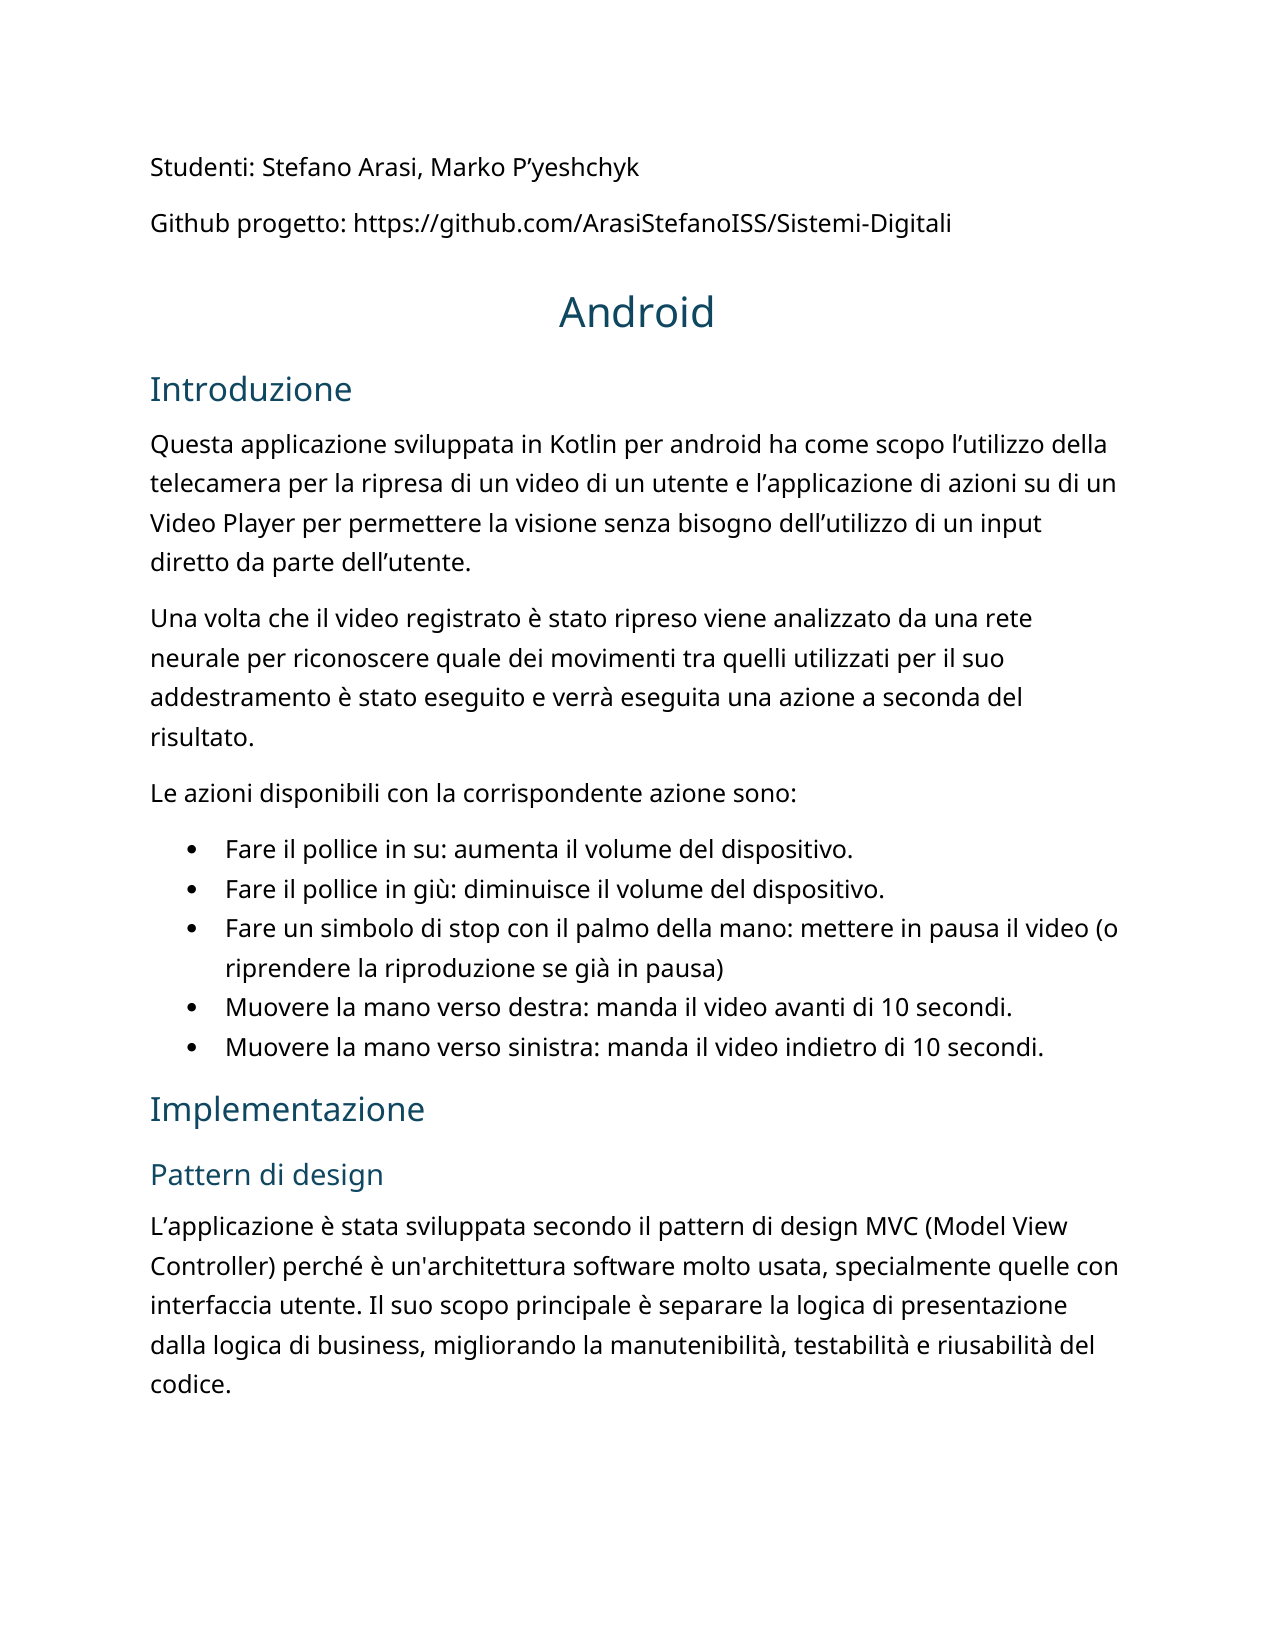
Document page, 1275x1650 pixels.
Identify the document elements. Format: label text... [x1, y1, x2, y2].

subtitle Android [150, 283, 1125, 340]
list Muovere la mano verso destra: manda il video avanti di 10 secondi. [187, 990, 1125, 1024]
text Github progetto: https://github.com/ArasiStefanoISS/Sistemi-Digitali [150, 206, 1125, 240]
subtitle Pattern di design [150, 1155, 1125, 1194]
subtitle Implementazione [150, 1085, 1125, 1131]
text Le azioni disponibili con la corrispondente azione sono: [150, 776, 1125, 810]
text L’applicazione è stata sviluppata secondo il pattern di design MVC (Model View Controller) perché è un'architettura software molto usata, specialmente quelle con interfaccia utente. Il suo scopo principale è separare la logica di presentazione dalla logica di business, migliorando la manutenibilità, testabilità e riusabilità del codice. [150, 1209, 1125, 1401]
subtitle Introduzione [150, 366, 1125, 411]
list Fare un simbolo di stop con il palmo della mano: mettere in pausa il video (o riprendere la riproduzione se già in pausa) [187, 911, 1125, 984]
text Studenti: Stefano Arasi, Marko P’yeshchyk [150, 150, 1125, 184]
list Fare il pollice in giù: diminuisce il volume del dispositivo. [187, 871, 1125, 905]
list Muovere la mano verso sinistra: manda il video indietro di 10 secondi. [187, 1029, 1125, 1063]
list Fare il pollice in su: aumenta il volume del dispositivo. [187, 832, 1125, 866]
text Una volta che il video registrato è stato ripreso viene analizzato da una rete neurale per riconoscere quale dei movimenti tra quelli utilizzati per il suo addestramento è stato eseguito e verrà eseguita una azione a seconda del risultato. [150, 601, 1125, 754]
text Questa applicazione sviluppata in Kotlin per android ha come scopo l’utilizzo della telecamera per la ripresa di un video di un utente e l’applicazione di azioni su di un Video Player per permettere la visione senza bisogno dell’utilizzo di un input diretto da parte dell’utente. [150, 427, 1125, 579]
